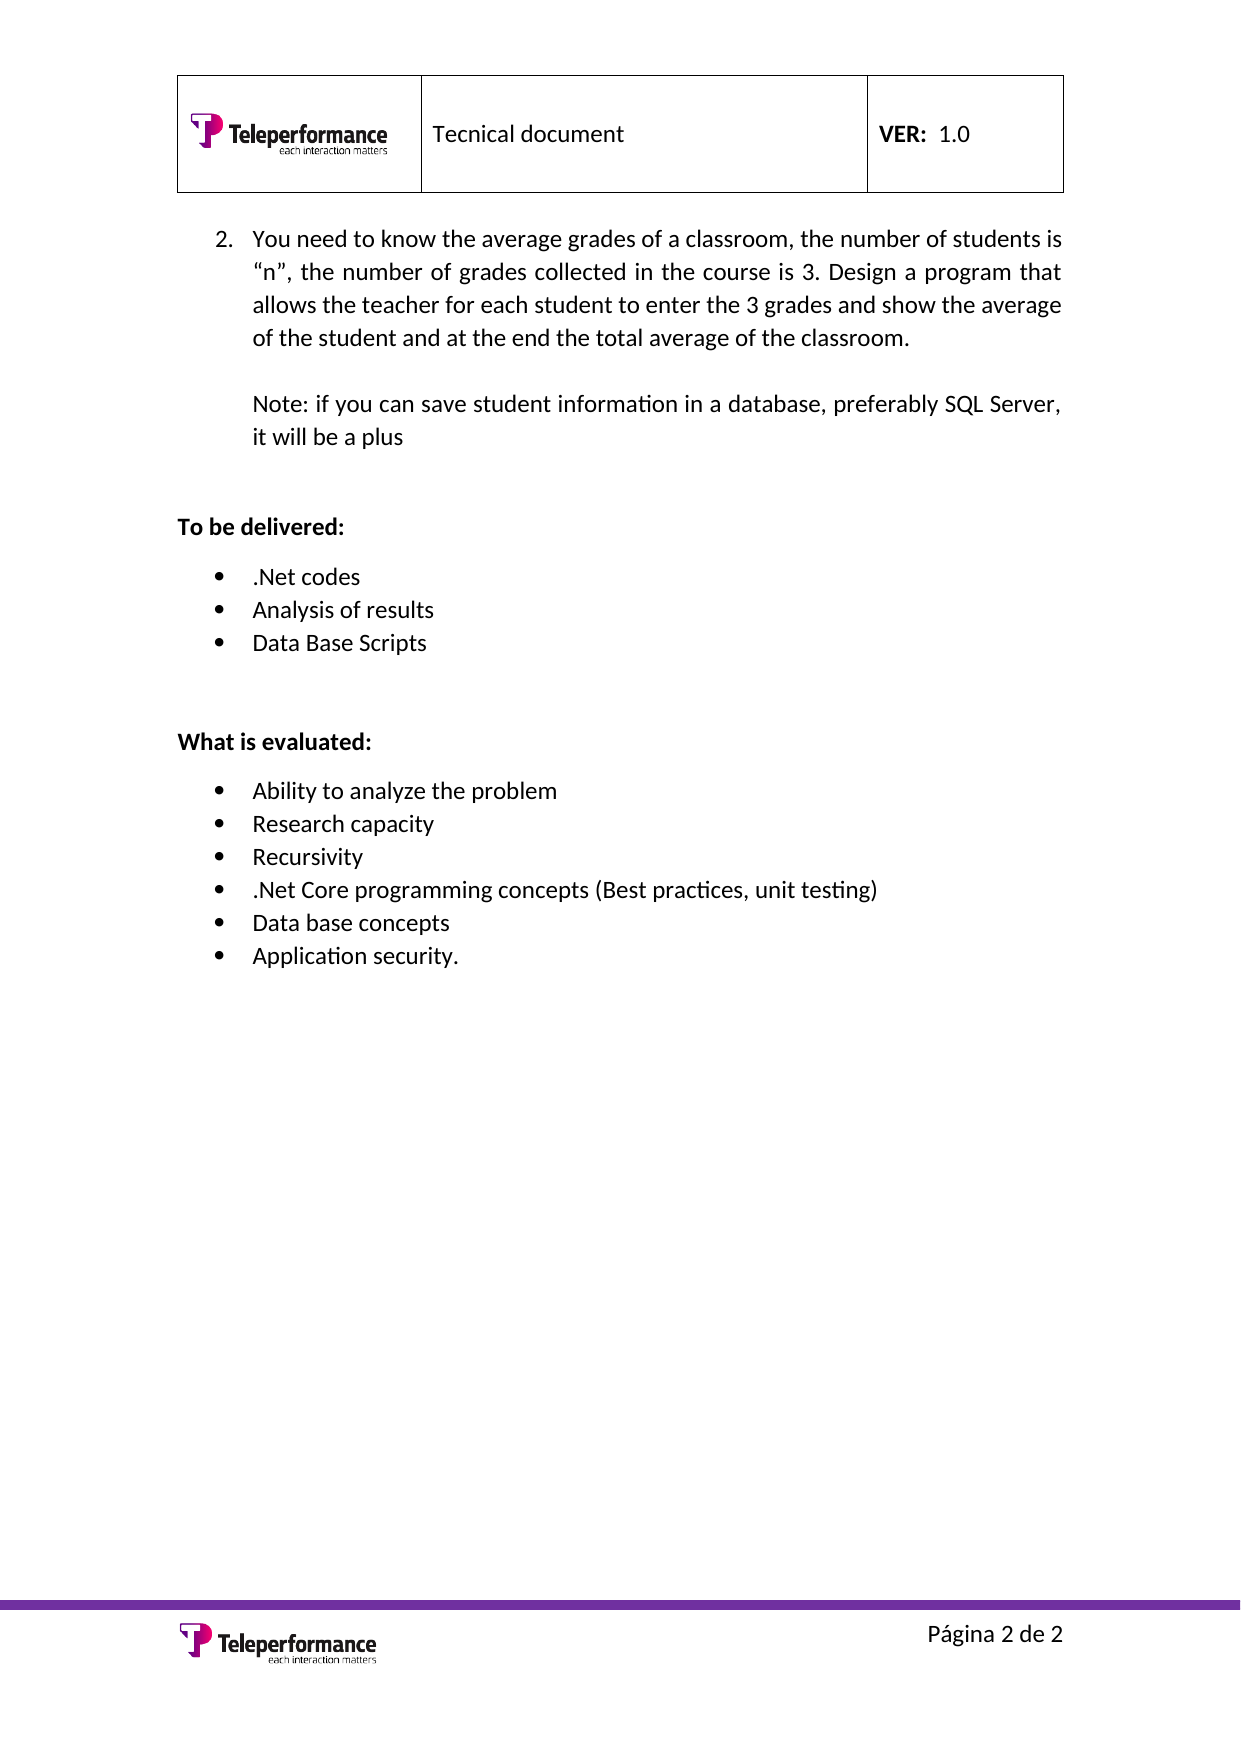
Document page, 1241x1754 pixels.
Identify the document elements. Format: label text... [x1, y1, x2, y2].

list Recursivity [215, 841, 1063, 872]
list Note: if you can save student information in a database, preferably SQL Server, it will be a plus [252, 388, 1063, 451]
list Data Base Scripts [215, 627, 1063, 657]
list Analysis of results [215, 594, 1063, 624]
list You need to know the average grades of a classroom, the number of students is “n”, the number of grades collected in the course is 3. Design a program that allows the teacher for each student to enter the 3 grades and show the average of the student and at the end the total average of the classroom. [215, 223, 1063, 352]
list Ability to analyze the problem [215, 775, 1063, 806]
text What is evaluated: [177, 726, 1063, 756]
picture [188, 104, 395, 164]
list Data base concepts [215, 907, 1063, 938]
list Application security. [215, 940, 1063, 971]
picture [177, 1613, 384, 1673]
list Research capacity [215, 808, 1063, 839]
list .Net codes [215, 561, 1063, 591]
list .Net Core programming concepts (Best practices, unit testing) [215, 874, 1063, 905]
text To be delivered: [177, 511, 1063, 542]
